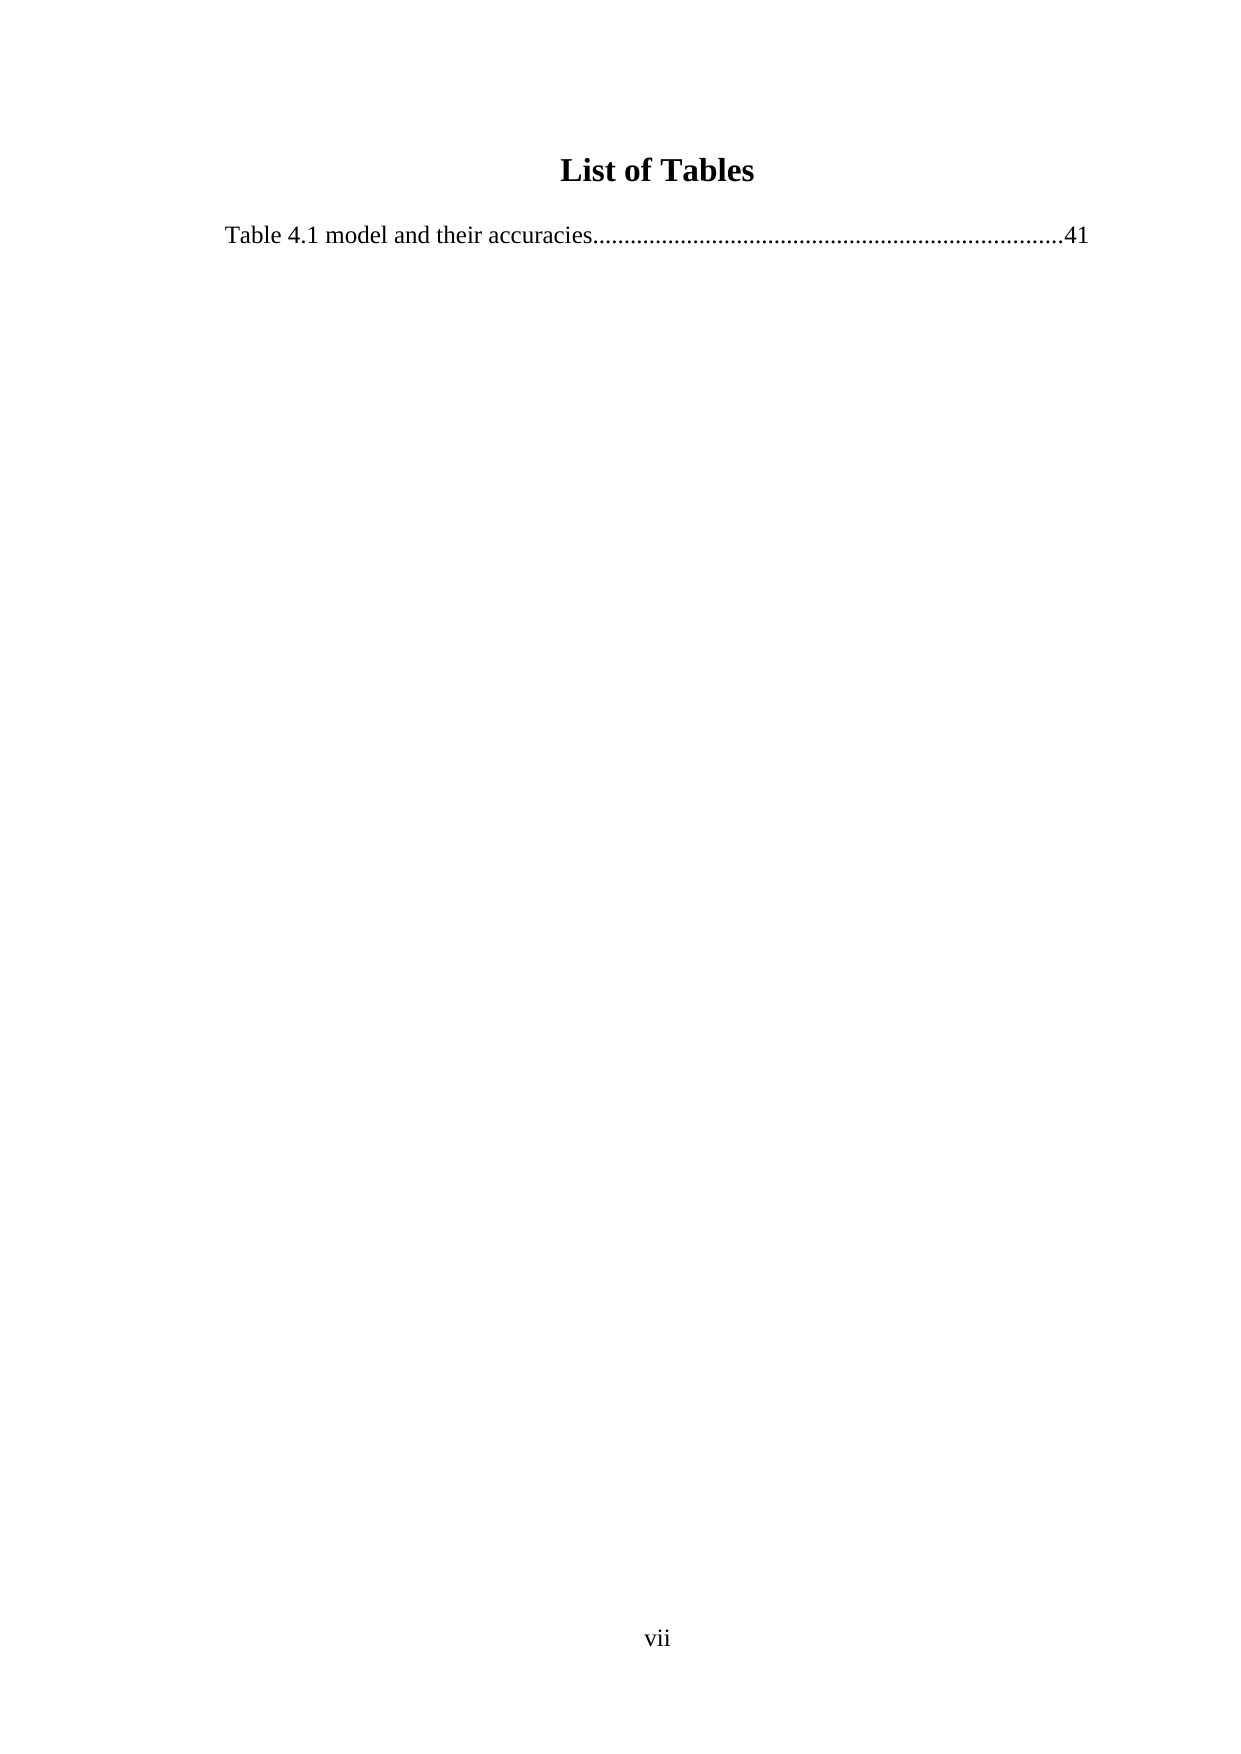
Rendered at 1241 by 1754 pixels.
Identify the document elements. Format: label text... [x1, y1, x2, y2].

text List of Tables [224, 150, 1090, 188]
text Table 4.1 model and their accuracies 41 [224, 220, 1090, 249]
